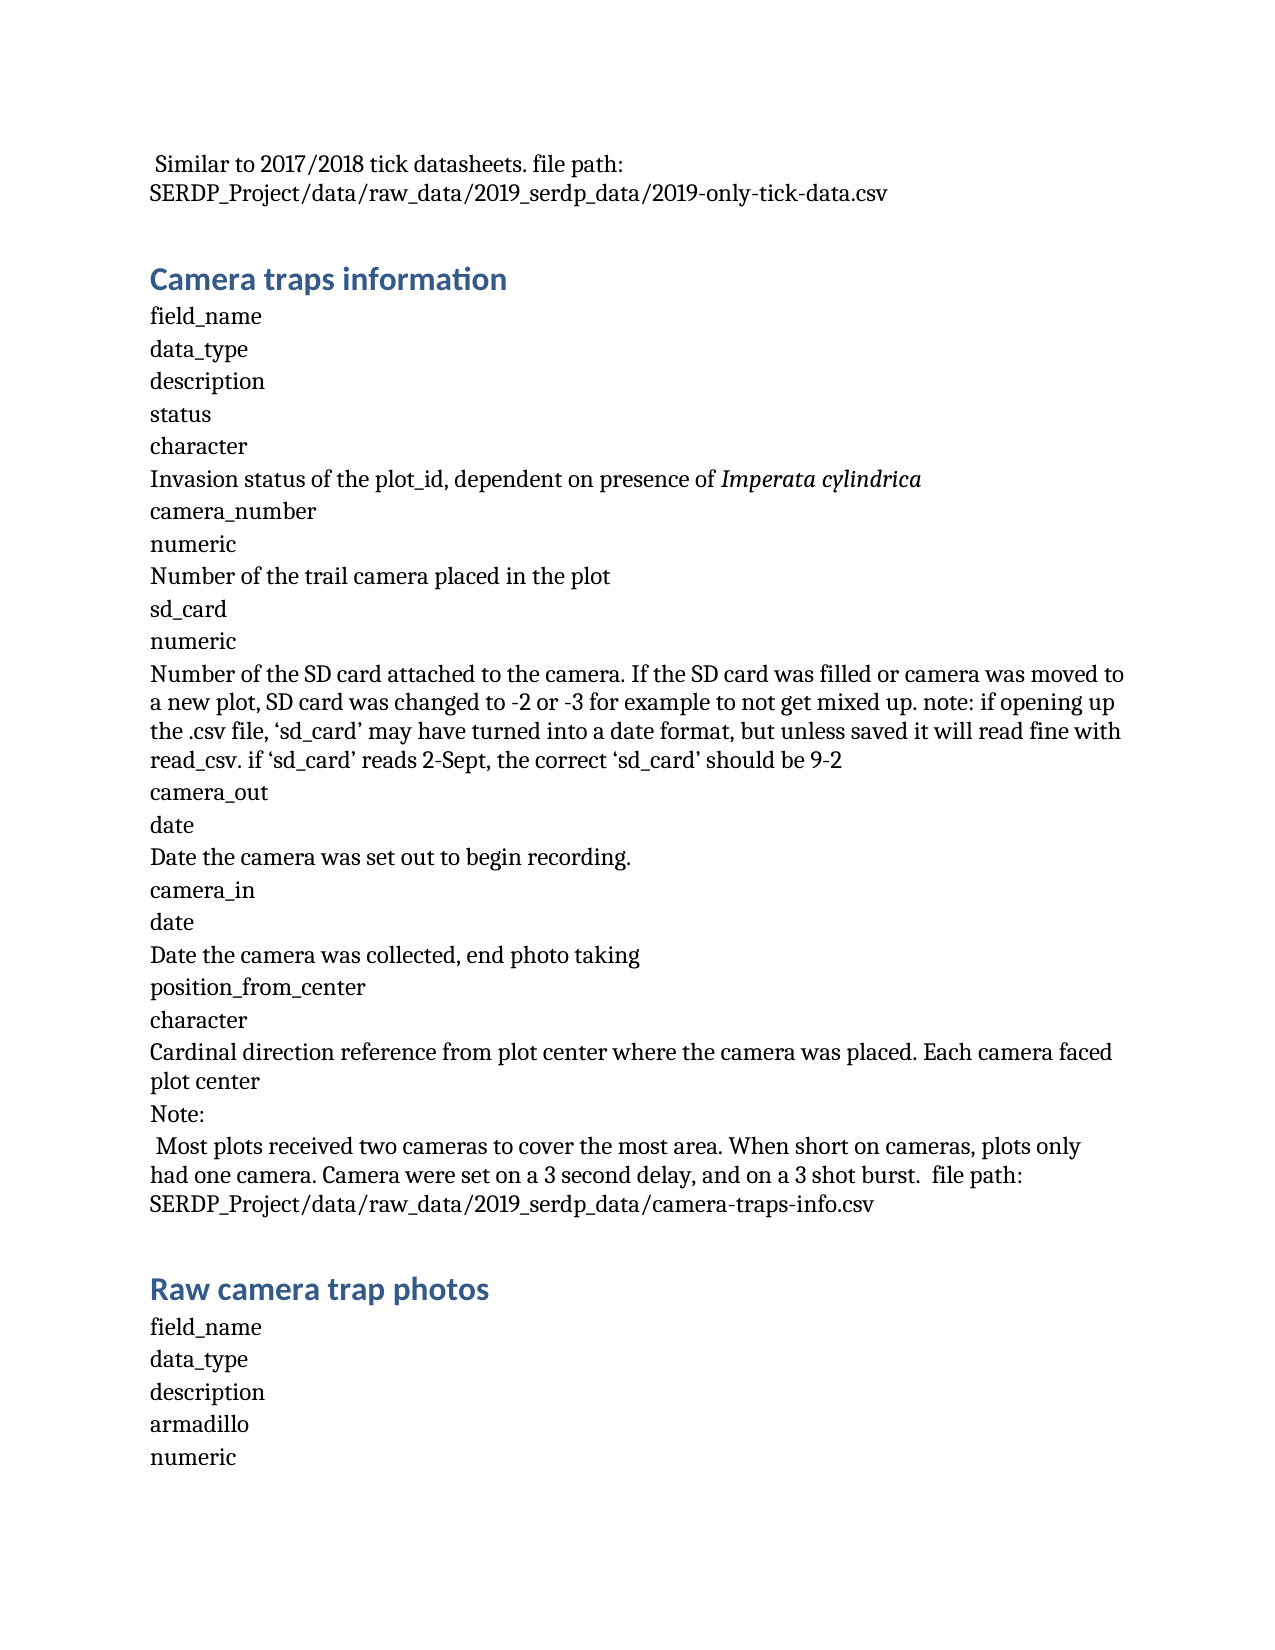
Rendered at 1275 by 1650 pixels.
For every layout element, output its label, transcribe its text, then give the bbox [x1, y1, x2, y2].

text data_type [150, 1345, 1125, 1374]
text camera_in [150, 876, 1125, 904]
text position_from_center [150, 973, 1125, 1002]
text description [150, 367, 1125, 396]
text Note: [150, 1099, 1125, 1128]
subtitle Camera traps information [150, 257, 1125, 298]
text armadillo [150, 1410, 1125, 1439]
text numeric [150, 1443, 1125, 1471]
text camera_number [150, 497, 1125, 526]
text Number of the trail camera placed in the plot [150, 562, 1125, 591]
text field_name [150, 302, 1125, 331]
text data_type [150, 334, 1125, 363]
text Date the camera was set out to begin recording. [150, 843, 1125, 872]
text Cardinal direction reference from plot center where the camera was placed. Each camera faced plot center [150, 1038, 1125, 1096]
text date [150, 811, 1125, 839]
subtitle Raw camera trap photos [150, 1268, 1125, 1309]
text Date the camera was collected, end photo taking [150, 941, 1125, 969]
text numeric [150, 627, 1125, 656]
text Most plots received two cameras to cover the most area. When short on cameras, plots only had one camera. Camera were set on a 3 second delay, and on a 3 shot burst. file path: SERDP_Project/data/raw_data/2019_serdp_data/camera-traps-info.csv [150, 1132, 1125, 1218]
text date [150, 908, 1125, 937]
text field_name [150, 1313, 1125, 1341]
text character [150, 432, 1125, 461]
text Similar to 2017/2018 tick datasheets. file path: SERDP_Project/data/raw_data/2019_serdp_data/2019-only-tick-data.csv [150, 150, 1125, 207]
text status [150, 399, 1125, 428]
text Number of the SD card attached to the camera. If the SD card was filled or camera was moved to a new plot, SD card was changed to -2 or -3 for example to not get mixed up. note: if opening up the .csv file, ‘sd_card’ may have turned into a date format, but unless saved it will read fine with read_csv. if ‘sd_card’ reads 2-Sept, the correct ‘sd_card’ should be 9-2 [150, 659, 1125, 774]
text camera_out [150, 778, 1125, 807]
text numeric [150, 529, 1125, 558]
text description [150, 1378, 1125, 1406]
text character [150, 1006, 1125, 1034]
text Invasion status of the plot_id, dependent on presence of Imperata cylindrica [150, 464, 1125, 493]
text sd_card [150, 594, 1125, 623]
